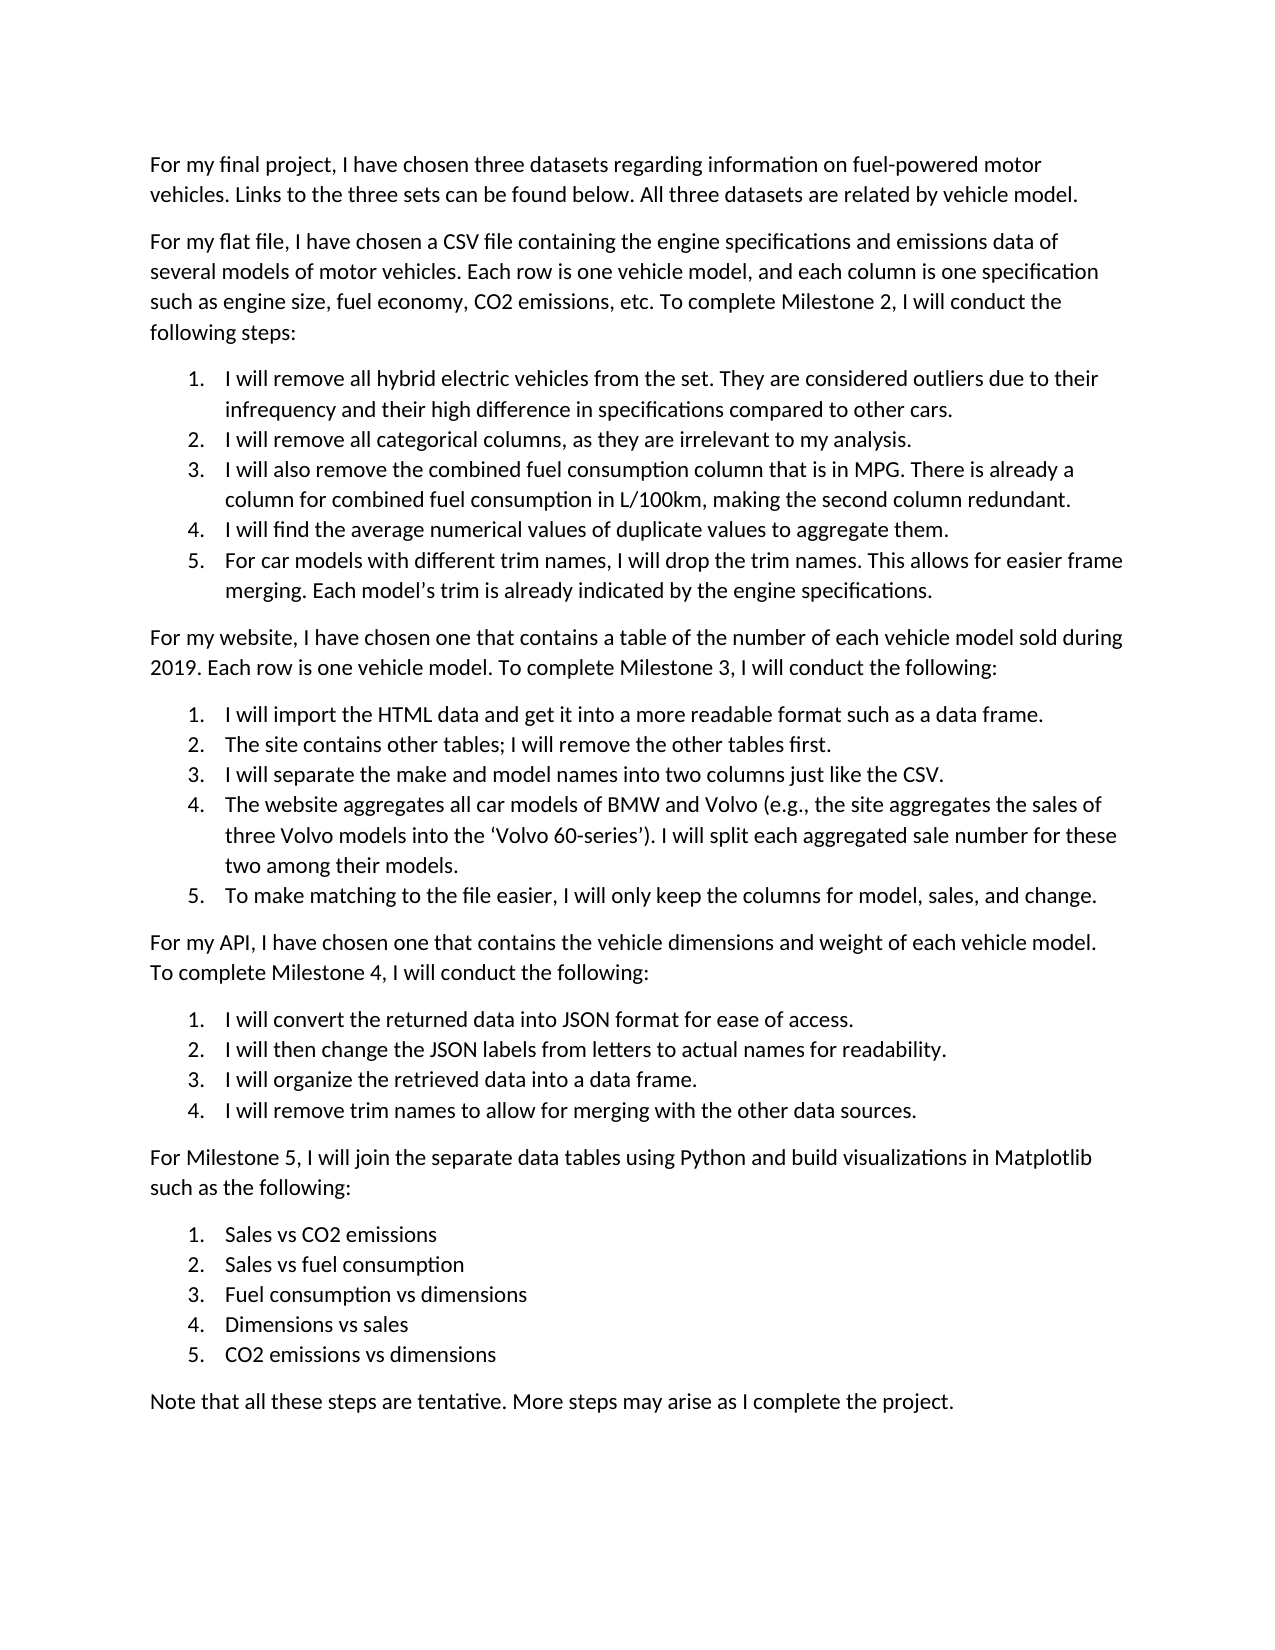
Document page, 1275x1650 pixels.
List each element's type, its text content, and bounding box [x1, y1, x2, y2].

list Fuel consumption vs dimensions [187, 1280, 1125, 1308]
list For car models with different trim names, I will drop the trim names. This allows for easier frame merging. Each model’s trim is already indicated by the engine specifications. [187, 546, 1125, 604]
list The site contains other tables; I will remove the other tables first. [187, 730, 1125, 758]
list CO2 emissions vs dimensions [187, 1341, 1125, 1369]
text For my API, I have chosen one that contains the vehicle dimensions and weight of each vehicle model. To complete Milestone 4, I will conduct the following: [150, 928, 1125, 986]
list I will remove all hybrid electric vehicles from the set. They are considered outliers due to their infrequency and their high difference in specifications compared to other cars. [187, 364, 1125, 423]
text For my website, I have chosen one that contains a table of the number of each vehicle model sold during 2019. Each row is one vehicle model. To complete Milestone 3, I will conduct the following: [150, 623, 1125, 681]
list I will separate the make and model names into two columns just like the CSV. [187, 760, 1125, 788]
text Note that all these steps are tentative. More steps may arise as I complete the project. [150, 1387, 1125, 1416]
text For Milestone 5, I will join the separate data tables using Python and build visualizations in Matplotlib such as the following: [150, 1143, 1125, 1201]
list I will convert the returned data into JSON format for ease of access. [187, 1005, 1125, 1033]
list I will then change the JSON labels from letters to actual names for readability. [187, 1035, 1125, 1063]
list I will also remove the combined fuel consumption column that is in MPG. There is already a column for combined fuel consumption in L/100km, making the second column redundant. [187, 455, 1125, 513]
list The website aggregates all car models of BMW and Volvo (e.g., the site aggregates the sales of three Volvo models into the ‘Volvo 60-series’). I will split each aggregated sale number for these two among their models. [187, 791, 1125, 879]
list I will organize the retrieved data into a data frame. [187, 1066, 1125, 1094]
list I will find the average numerical values of duplicate values to aggregate them. [187, 516, 1125, 544]
list To make matching to the file easier, I will only keep the columns for model, sales, and change. [187, 881, 1125, 909]
text For my flat file, I have chosen a CSV file containing the engine specifications and emissions data of several models of motor vehicles. Each row is one vehicle model, and each column is one specification such as engine size, fuel economy, CO2 emissions, etc. To complete Milestone 2, I will conduct the following steps: [150, 227, 1125, 346]
list Sales vs CO2 emissions [187, 1220, 1125, 1248]
list I will remove trim names to allow for merging with the other data sources. [187, 1096, 1125, 1124]
list I will import the HTML data and get it into a more readable format such as a data frame. [187, 700, 1125, 728]
list Sales vs fuel consumption [187, 1250, 1125, 1278]
list Dimensions vs sales [187, 1310, 1125, 1338]
text For my final project, I have chosen three datasets regarding information on fuel-powered motor vehicles. Links to the three sets can be found below. All three datasets are related by vehicle model. [150, 150, 1125, 208]
list I will remove all categorical columns, as they are irrelevant to my analysis. [187, 425, 1125, 453]
